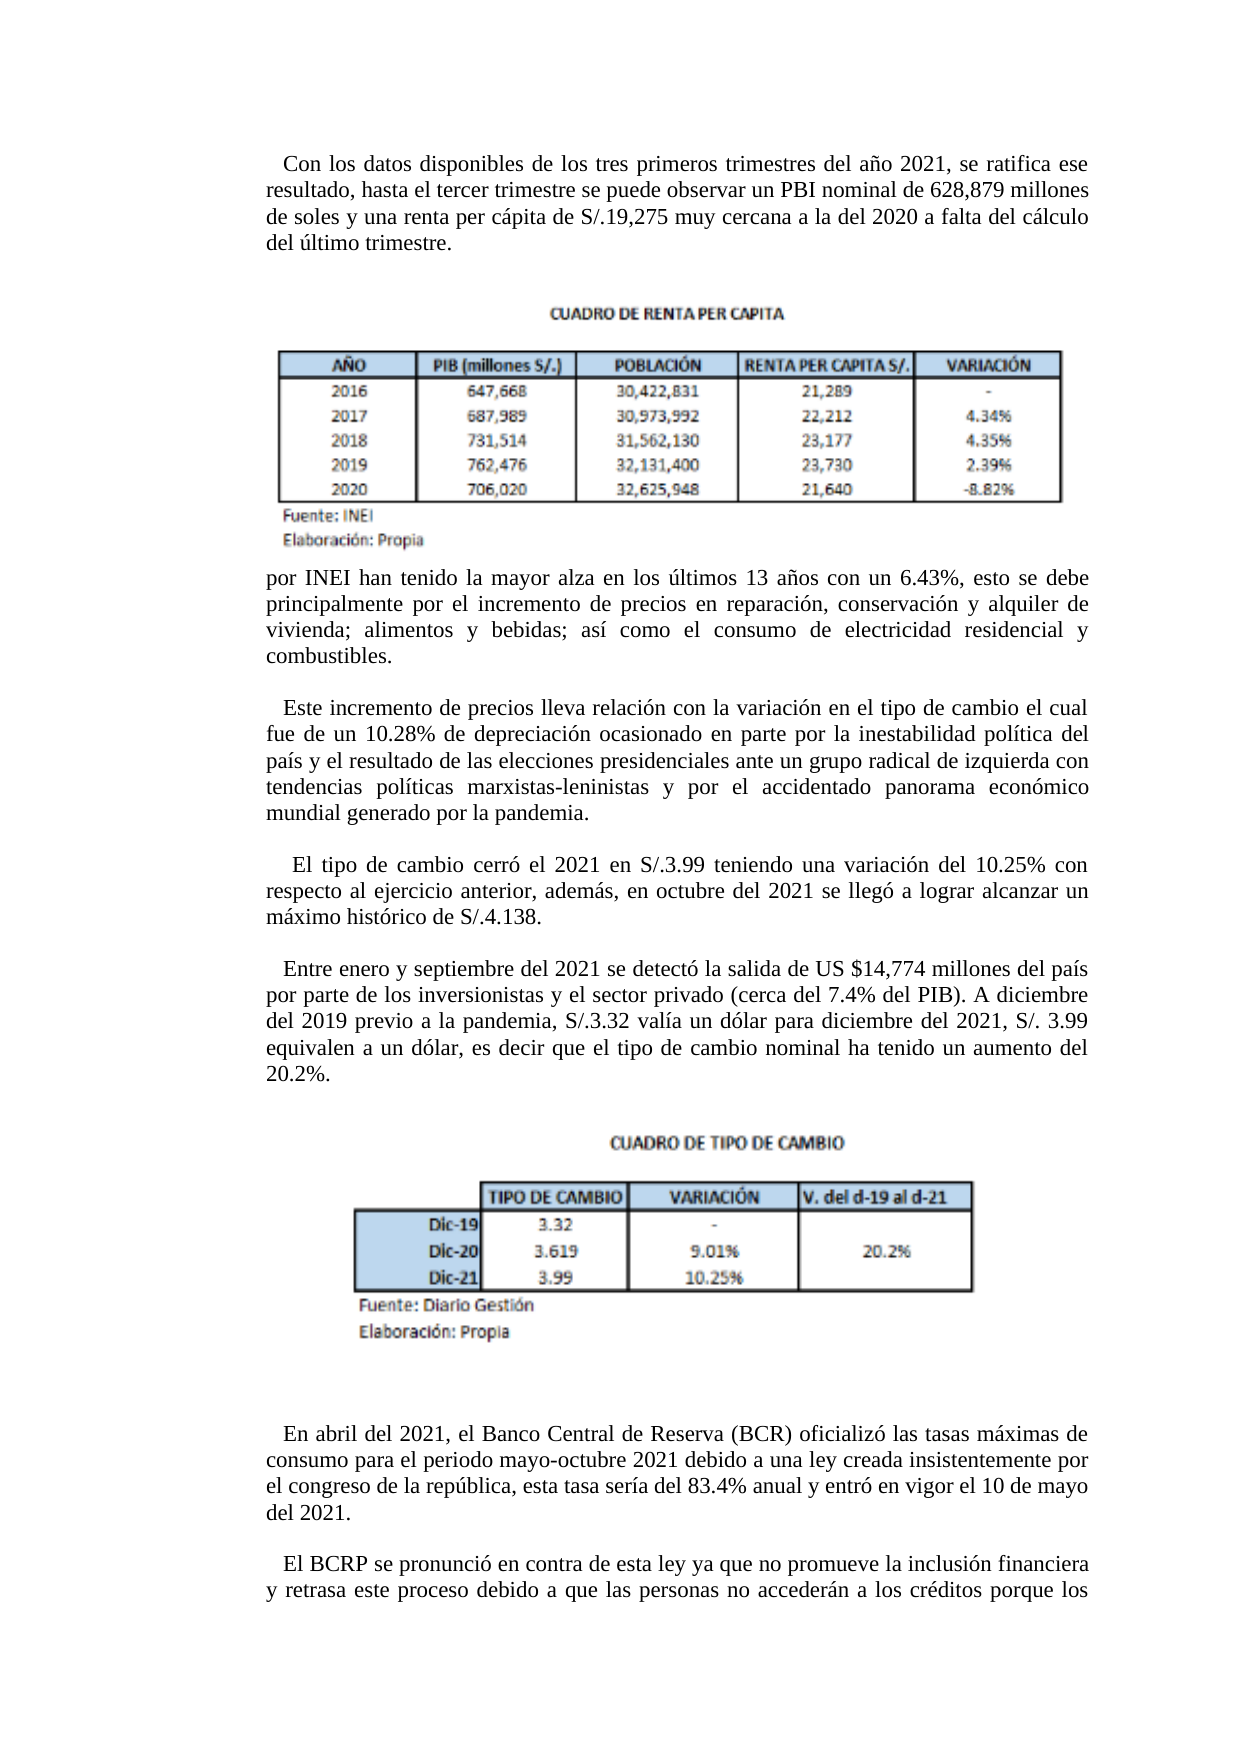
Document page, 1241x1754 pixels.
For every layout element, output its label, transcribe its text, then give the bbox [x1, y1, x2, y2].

picture [268, 1109, 1019, 1381]
text Con los datos disponibles de los tres primeros trimestres del año 2021, se ratifica ese resultado, hasta el tercer trimestre se puede observar un PBI nominal de 628,879 millones de soles y una renta per cápita de S/.19,275 muy cercana a la del 2020 a falta del cálculo del último trimestre. [266, 150, 1090, 255]
text El tipo de cambio cerró el 2021 en S/.3.99 teniendo una variación del 10.25% con respecto al ejercicio anterior, además, en octubre del 2021 se llegó a lograr alcanzar un máximo histórico de S/.4.138. [266, 851, 1090, 930]
text Según el diario El Comercio, los índices de precios al consumidor del 2021 publicado por INEI han tenido la mayor alza en los últimos 13 años con un 6.43%, esto se debe principalmente por el incremento de precios en reparación, conservación y alquiler de vivienda; alimentos y bebidas; así como el consumo de electricidad residencial y combustibles. [266, 567, 1090, 669]
text Este incremento de precios lleva relación con la variación en el tipo de cambio el cual fue de un 10.28% de depreciación ocasionado en parte por la inestabilidad política del país y el resultado de las elecciones presidenciales ante un grupo radical de izquierda con tendencias políticas marxistas-leninistas y por el accidentado panorama económico mundial generado por la pandemia. [266, 694, 1090, 826]
picture [193, 285, 1140, 567]
text Entre enero y septiembre del 2021 se detectó la salida de US $14,774 millones del país por parte de los inversionistas y el sector privado (cerca del 7.4% del PIB). A diciembre del 2019 previo a la pandemia, S/.3.32 valía un dólar para diciembre del 2021, S/. 3.99 equivalen a un dólar, es decir que el tipo de cambio nominal ha tenido un aumento del 20.2%. [266, 955, 1090, 1087]
text En abril del 2021, el Banco Central de Reserva (BCR) oficializó las tasas máximas de consumo para el periodo mayo-octubre 2021 debido a una ley creada insistentemente por el congreso de la república, esta tasa sería del 83.4% anual y entró en vigor el 10 de mayo del 2021. [266, 1420, 1090, 1525]
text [266, 1550, 1090, 1603]
